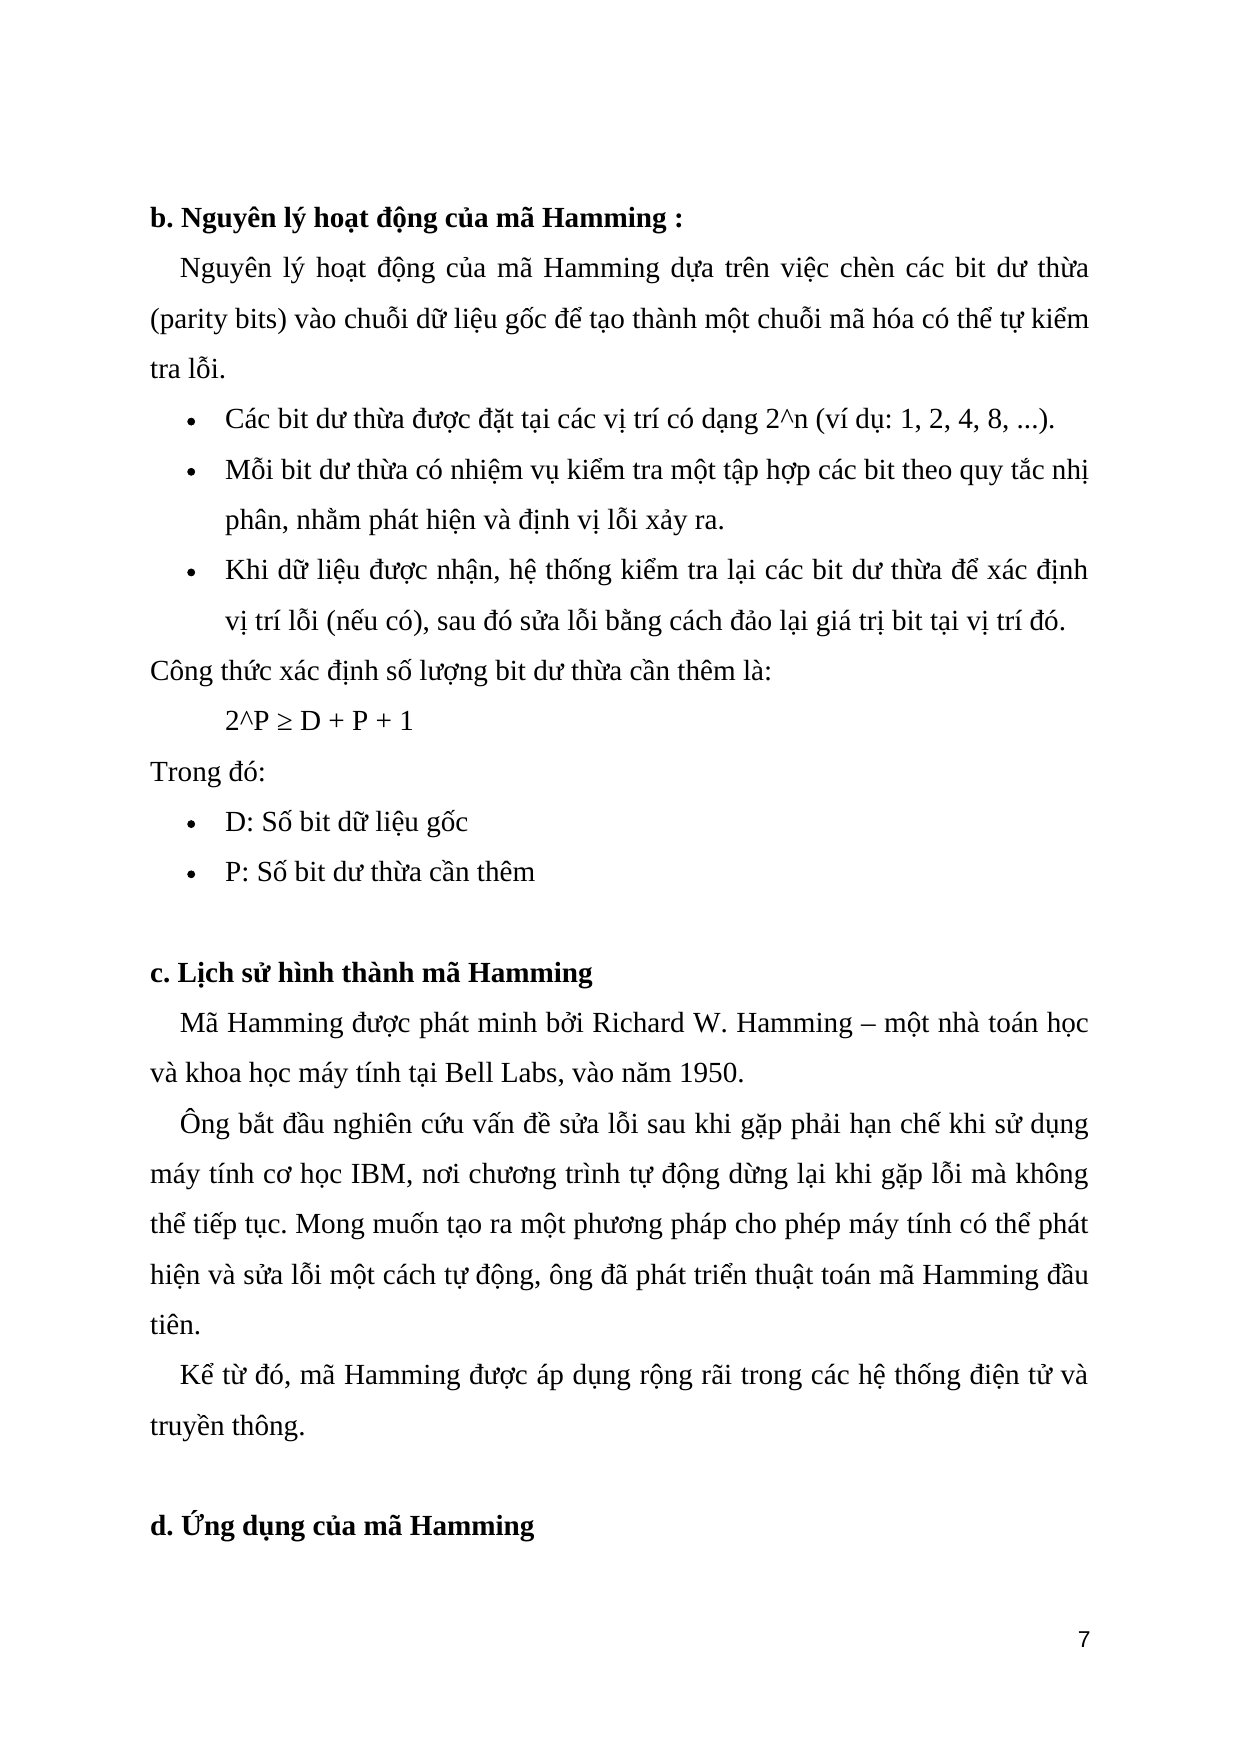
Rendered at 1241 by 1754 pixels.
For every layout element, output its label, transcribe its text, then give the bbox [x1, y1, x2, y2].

list Mỗi bit dư thừa có nhiệm vụ kiểm tra một tập hợp các bit theo quy tắc nhị phân, nhằm phát hiện và định vị lỗi xảy ra. [187, 452, 1090, 536]
list Khi dữ liệu được nhận, hệ thống kiểm tra lại các bit dư thừa để xác định vị trí lỗi (nếu có), sau đó sửa lỗi bằng cách đảo lại giá trị bit tại vị trí đó. [187, 552, 1090, 636]
text 2^P ≥ D + P + 1 [150, 703, 1090, 737]
text Nguyên lý hoạt động của mã Hamming dựa trên việc chèn các bit dư thừa (parity bits) vào chuỗi dữ liệu gốc để tạo thành một chuỗi mã hóa có thể tự kiểm tra lỗi. [150, 251, 1090, 385]
text Trong đó: [150, 754, 1090, 787]
text b. Nguyên lý hoạt động của mã Hamming : [150, 200, 1090, 234]
list Các bit dư thừa được đặt tại các vị trí có dạng 2^n (ví dụ: 1, 2, 4, 8, ...). [187, 402, 1090, 435]
text Kể từ đó, mã Hamming được áp dụng rộng rãi trong các hệ thống điện tử và truyền thông. [150, 1357, 1090, 1441]
text d. Ứng dụng của mã Hamming [150, 1508, 1090, 1542]
list D: Số bit dữ liệu gốc [187, 804, 1090, 838]
text Ông bắt đầu nghiên cứu vấn đề sửa lỗi sau khi gặp phải hạn chế khi sử dụng máy tính cơ học IBM, nơi chương trình tự động dừng lại khi gặp lỗi mà không thể tiếp tục. Mong muốn tạo ra một phương pháp cho phép máy tính có thể phát hiện và sửa lỗi một cách tự động, ông đã phát triển thuật toán mã Hamming đầu tiên. [150, 1106, 1090, 1341]
text Công thức xác định số lượng bit dư thừa cần thêm là: [150, 653, 1090, 687]
text c. Lịch sử hình thành mã Hamming [150, 955, 1090, 988]
text Mã Hamming được phát minh bởi Richard W. Hamming – một nhà toán học và khoa học máy tính tại Bell Labs, vào năm 1950. [150, 1005, 1090, 1089]
list P: Số bit dư thừa cần thêm [187, 854, 1090, 888]
